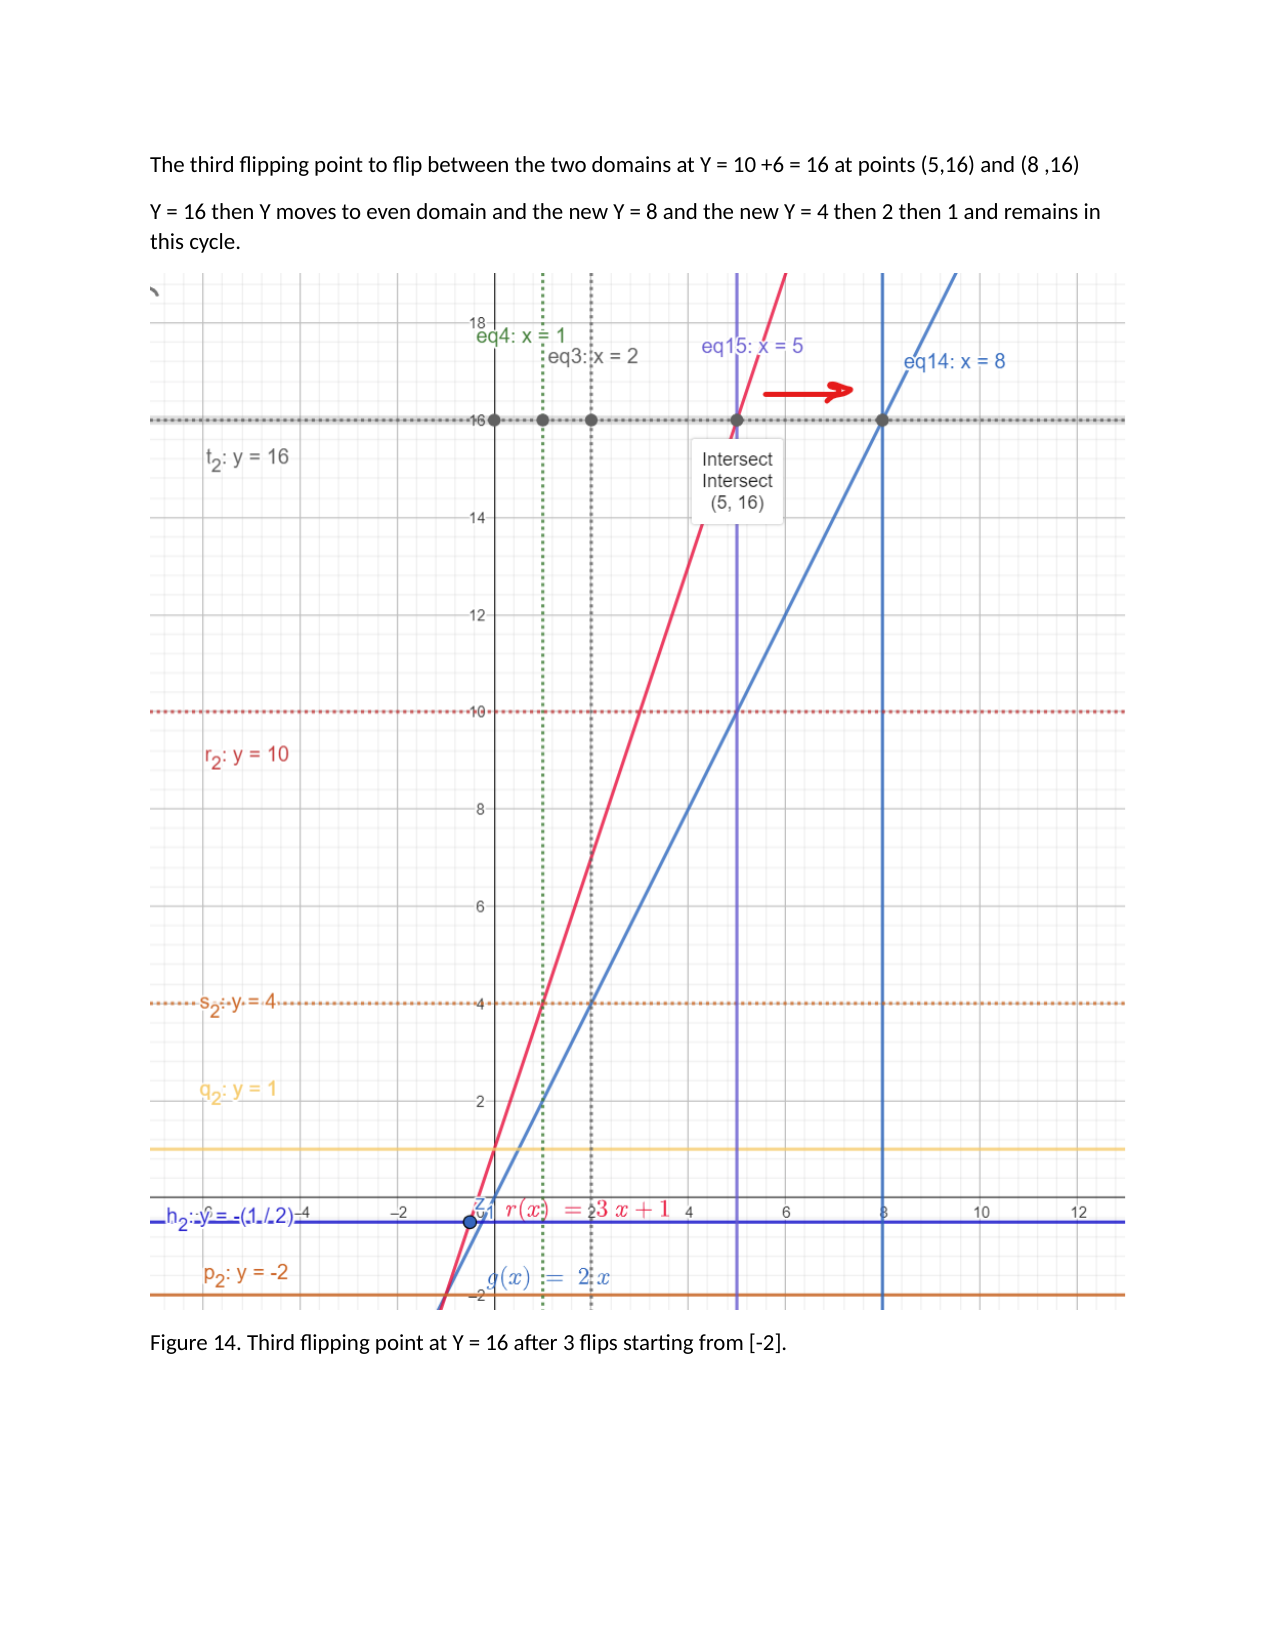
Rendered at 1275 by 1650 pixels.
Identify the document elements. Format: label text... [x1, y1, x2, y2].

text Figure 14. Third flipping point at Y = 16 after 3 flips starting from [-2]. [150, 1328, 1125, 1356]
text Y = 16 then Y moves to even domain and the new Y = 8 and the new Y = 4 then 2 then 1 and remains in this cycle. [150, 197, 1125, 255]
text The third flipping point to flip between the two domains at Y = 10 +6 = 16 at points (5,16) and (8 ,16) [150, 150, 1125, 178]
picture [150, 273, 1125, 1310]
